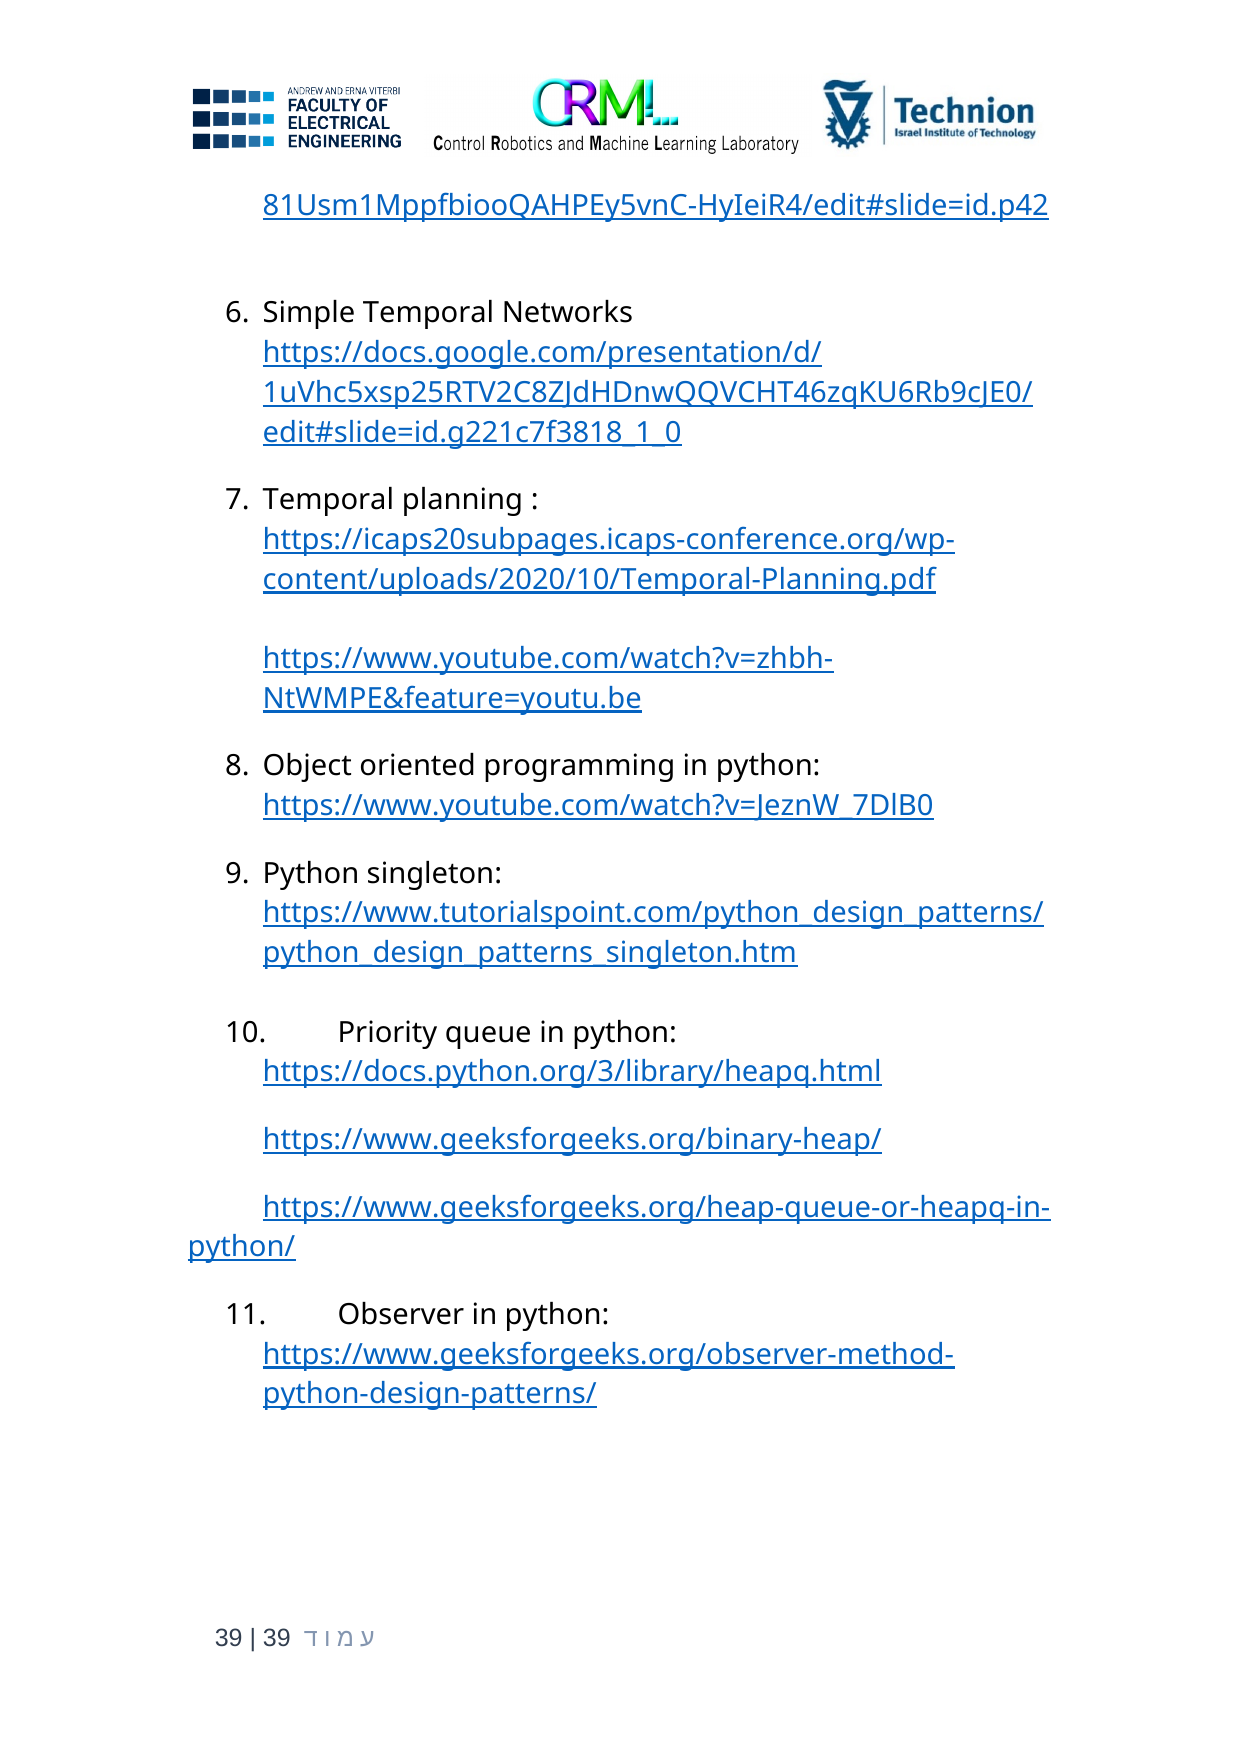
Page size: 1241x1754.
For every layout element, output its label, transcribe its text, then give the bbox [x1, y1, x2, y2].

text https://www.youtube.com/watch?v=zhbh-NtWMPE&feature=youtu.be [262, 637, 1053, 745]
list Simple Temporal Networks [225, 292, 1053, 331]
picture [187, 79, 418, 157]
text https://www.geeksforgeeks.org/heap-queue-or-heapq-in-python/ [187, 1186, 1053, 1293]
picture [424, 73, 1044, 157]
list Object oriented programming in python: https://www.youtube.com/watch?v=JeznW_7DlB0 [225, 745, 1053, 852]
list https://docs.google.com/presentation/d/1uVhc5xsp25RTV2C8ZJdHDnwQQVCHT46zqKU6Rb9cJE0/edit#slide=id.g221c7f3818_1_0 [262, 331, 1053, 478]
list https://docs.google.com/presentation/d/12_sedRHMg1G81Usm1MppfbiooQAHPEy5vnC-HyIeiR4/edit#slide=id.p42 [262, 184, 1053, 292]
list Python singleton: https://www.tutorialspoint.com/python_design_patterns/python_design_patterns_singleton.htm [225, 852, 1053, 1011]
list Temporal planning : https://icaps20subpages.icaps-conference.org/wp-content/uploads/2020/10/Temporal-Planning.pdf [225, 478, 1053, 598]
text https://www.geeksforgeeks.org/binary-heap/ [187, 1118, 1053, 1186]
list Observer in python: https://www.geeksforgeeks.org/observer-method-python-design-patterns/ [225, 1293, 1053, 1412]
list Priority queue in python: https://docs.python.org/3/library/heapq.html [225, 1011, 1053, 1118]
